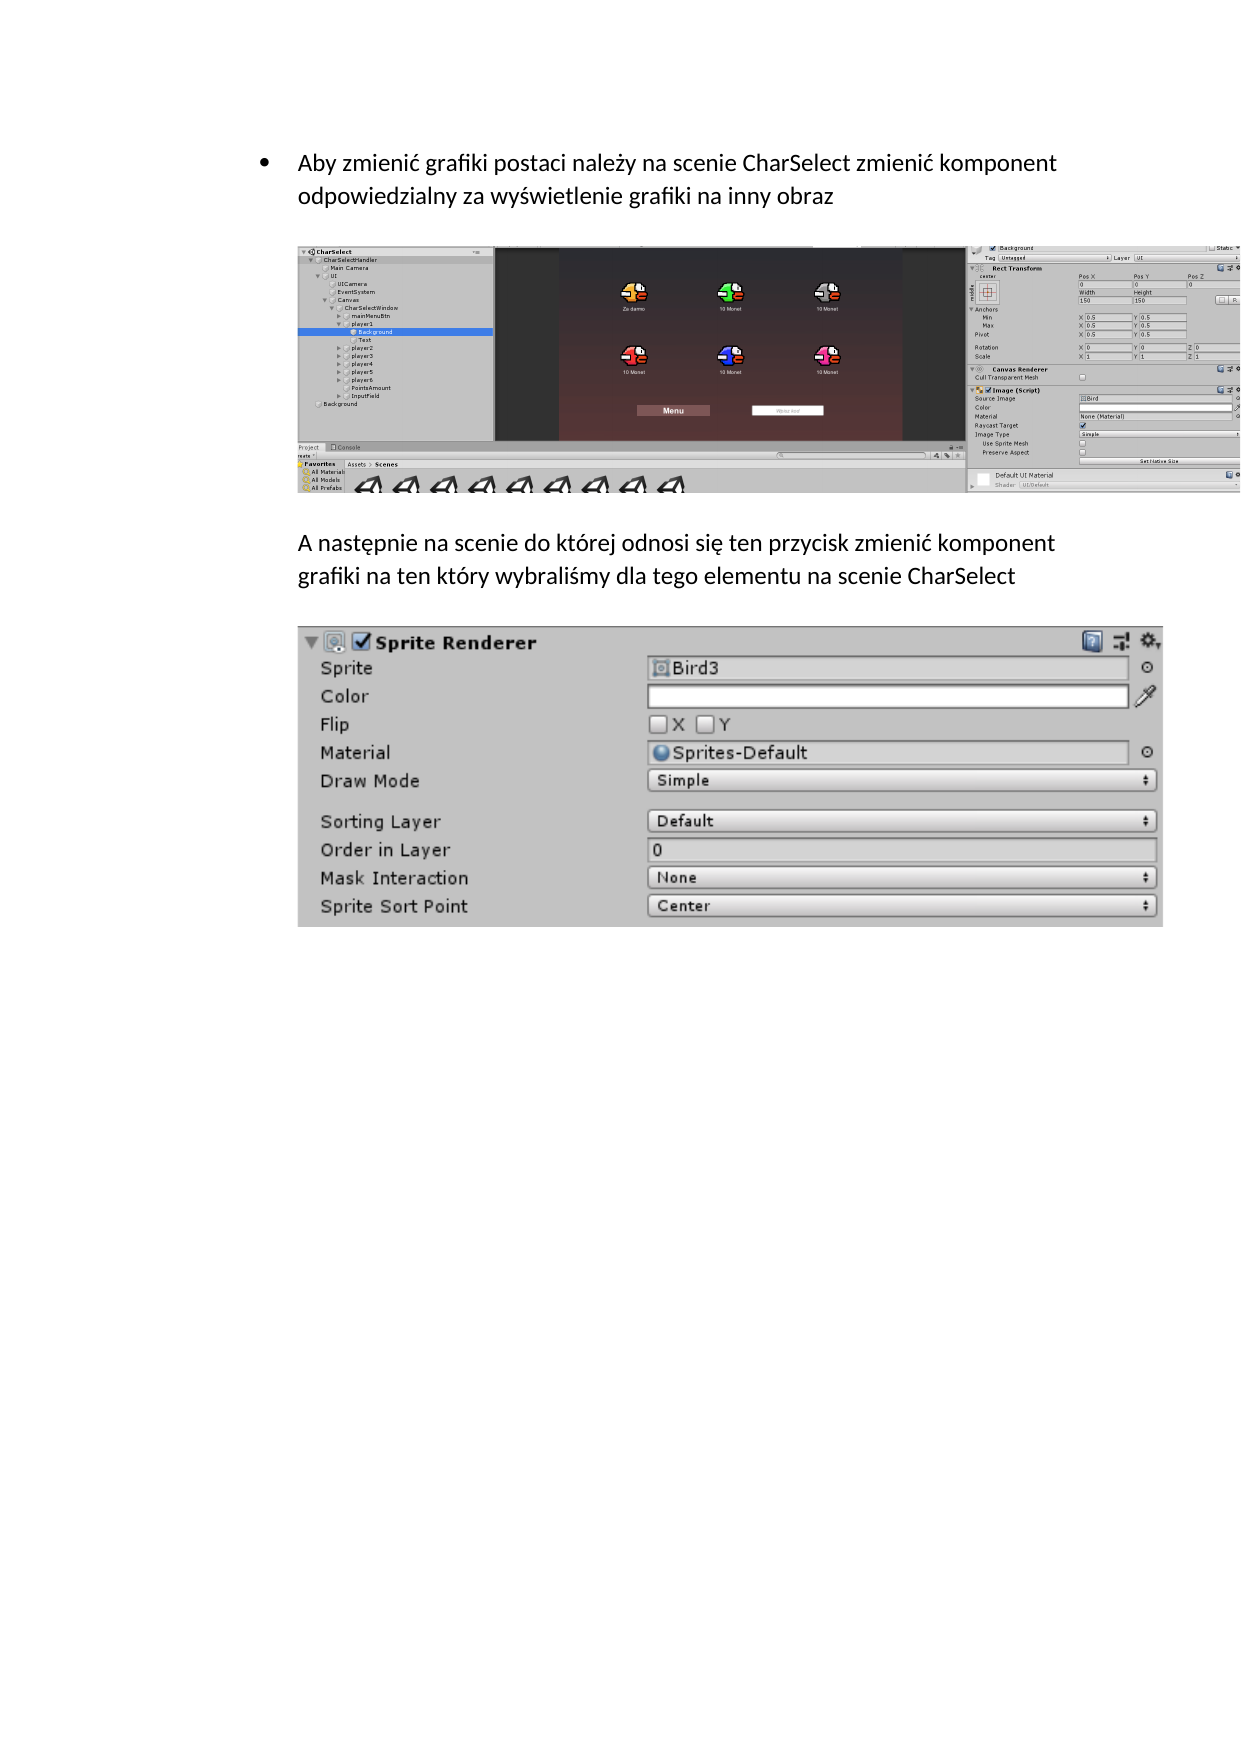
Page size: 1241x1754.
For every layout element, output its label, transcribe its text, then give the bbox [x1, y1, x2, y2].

picture [297, 246, 1241, 493]
picture [297, 626, 1164, 927]
list A następnie na scenie do której odnosi się ten przycisk zmienić komponent grafiki na ten który wybraliśmy dla tego elementu na scenie CharSelect [298, 527, 1093, 591]
list Aby zmienić grafiki postaci należy na scenie CharSelect zmienić komponent odpowiedzialny za wyświetlenie grafiki na inny obraz [260, 148, 1093, 211]
